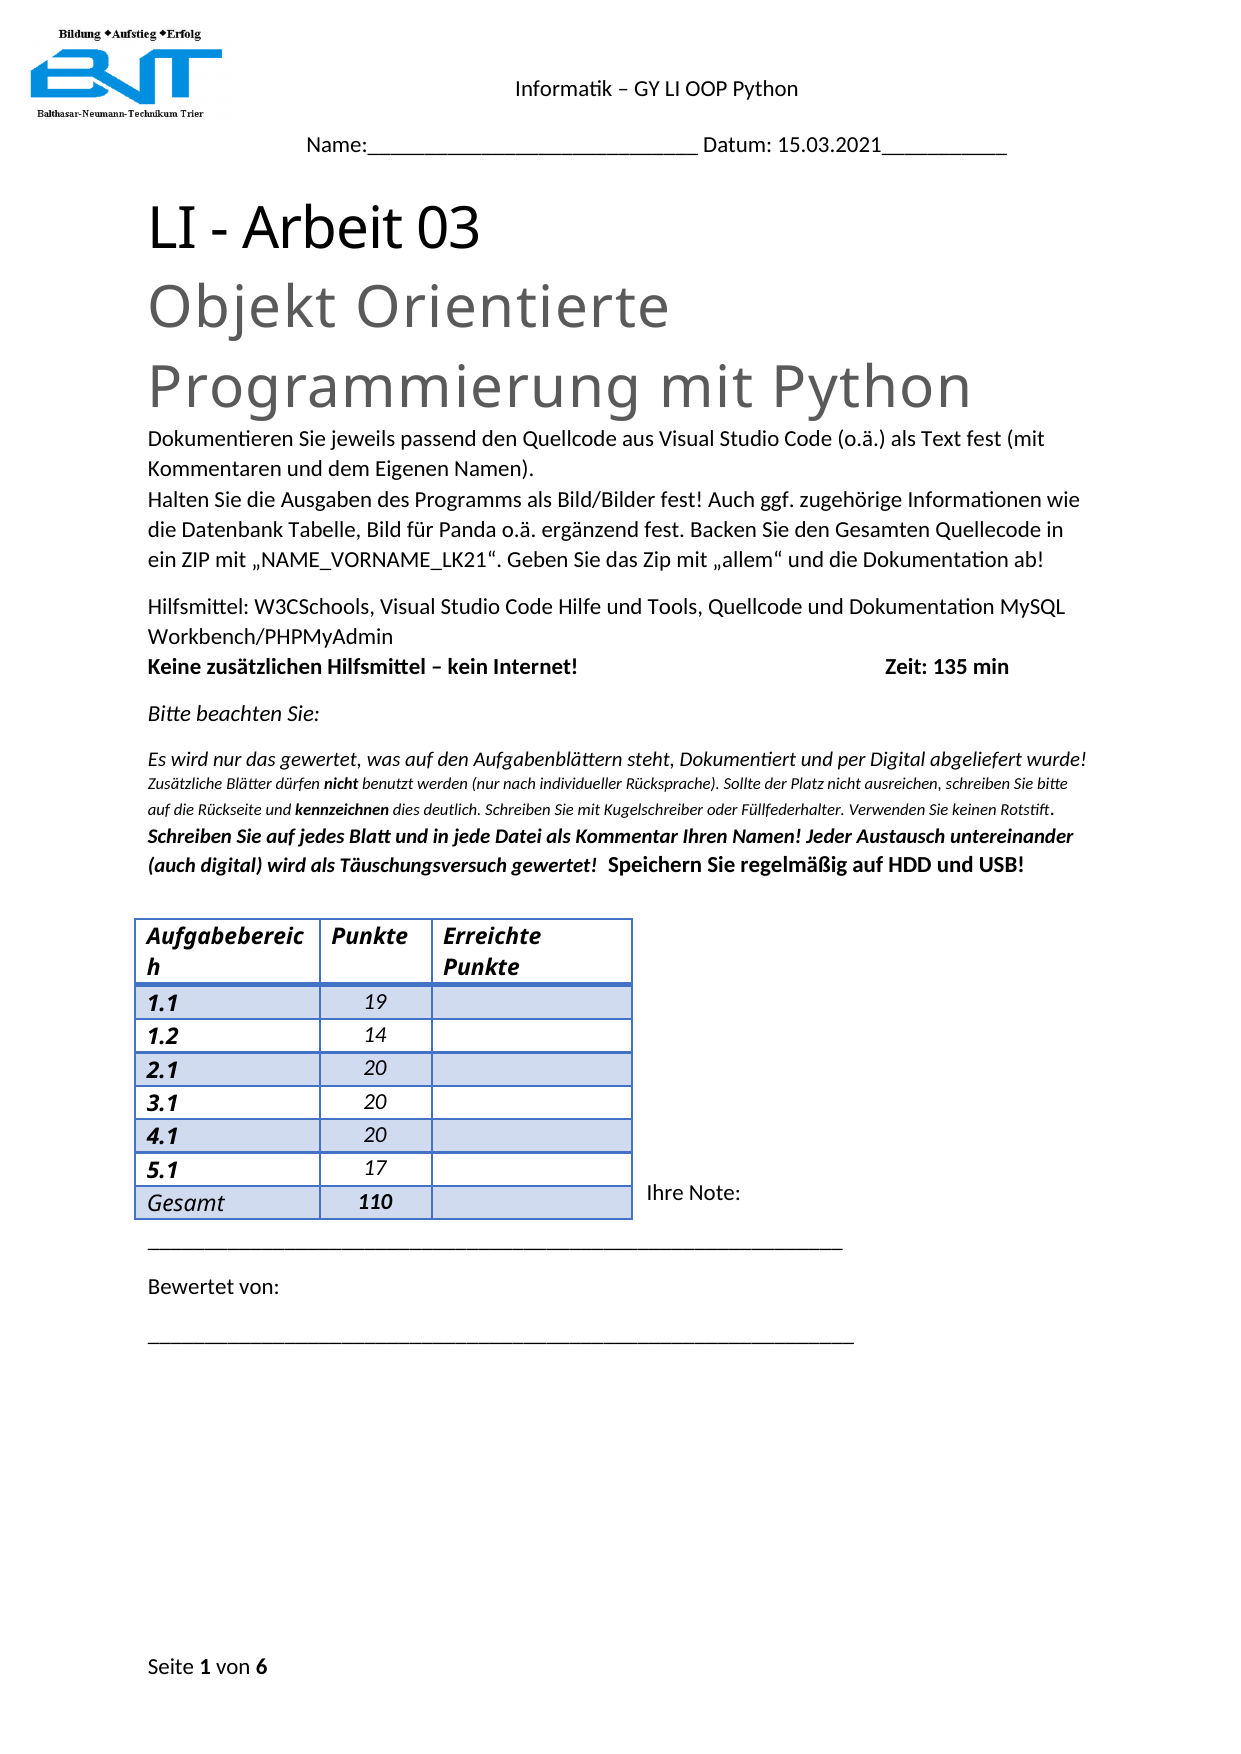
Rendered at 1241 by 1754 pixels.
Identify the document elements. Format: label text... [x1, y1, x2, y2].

text Bewertet von: [148, 1272, 1093, 1300]
table_cell [433, 1054, 631, 1085]
table_cell 17 [321, 1154, 431, 1185]
table_cell 110 [321, 1187, 431, 1218]
table_cell 19 [321, 987, 431, 1018]
table_cell 20 [321, 1120, 431, 1151]
table_cell 14 [321, 1020, 431, 1051]
table_cell [433, 1154, 631, 1185]
table_cell [433, 987, 631, 1018]
text ______________________________________________________________ [148, 1319, 1093, 1347]
table_cell [433, 1020, 631, 1051]
table_cell 20 [321, 1087, 431, 1118]
table_cell [433, 1120, 631, 1151]
picture [30, 25, 235, 119]
table_cell [433, 1087, 631, 1118]
table_cell 1.1 [136, 987, 319, 1018]
text Dokumentieren Sie jeweils passend den Quellcode aus Visual Studio Code (o.ä.) als Text fest (mit Kommentaren und dem Eigenen Namen). Halten Sie die Ausgaben des Programms als Bild/Bilder fest! Auch ggf. zugehörige Informationen wie die Datenbank Tabelle, Bild für Panda o.ä. ergänzend fest. Backen Sie den Gesamten Quellecode in ein ZIP mit „NAME_VORNAME_LK21“. Geben Sie das Zip mit „allem“ und die Dokumentation ab! [148, 424, 1093, 573]
text Es wird nur das gewertet, was auf den Aufgabenblättern steht, Dokumentiert und per Digital abgeliefert wurde! Zusätzliche Blätter dürfen nicht benutzt werden (nur nach individueller Rücksprache). Sollte der Platz nicht ausreichen, schreiben Sie bitte auf die Rückseite und kennzeichnen dies deutlich. Schreiben Sie mit Kugelschreiber oder Füllfederhalter. Verwenden Sie keinen Rotstift. Schreiben Sie auf jedes Blatt und in jede Datei als Kommentar Ihren Namen! Jeder Austausch untereinander (auch digital) wird als Täuschungsversuch gewertet! Speichern Sie regelmäßig auf HDD und USB! [148, 746, 1093, 878]
text Bitte beachten Sie: [148, 699, 1093, 727]
table_cell 5.1 [136, 1154, 319, 1185]
table_header Punkte [321, 920, 431, 982]
text _____________________________________________________________ [148, 1225, 1093, 1253]
table_header Erreichte Punkte [433, 920, 631, 982]
table_cell 2.1 [136, 1054, 319, 1085]
table_cell 20 [321, 1054, 431, 1085]
table_cell 4.1 [136, 1120, 319, 1151]
table_cell 3.1 [136, 1087, 319, 1118]
table_header Aufgabebereich [136, 920, 319, 982]
table_cell [433, 1187, 631, 1218]
text Hilfsmittel: W3CSchools, Visual Studio Code Hilfe und Tools, Quellcode und Dokumentation MySQL Workbench/PHPMyAdmin Keine zusätzlichen Hilfsmittel – kein Internet! Zeit: 135 min [148, 592, 1093, 680]
text Ihre Note: [633, 1178, 1093, 1207]
table_cell Gesamt [136, 1187, 319, 1218]
title LI - Arbeit 03 Objekt Orientierte Programmierung mit Python [148, 186, 1093, 424]
table_cell 1.2 [136, 1020, 319, 1051]
